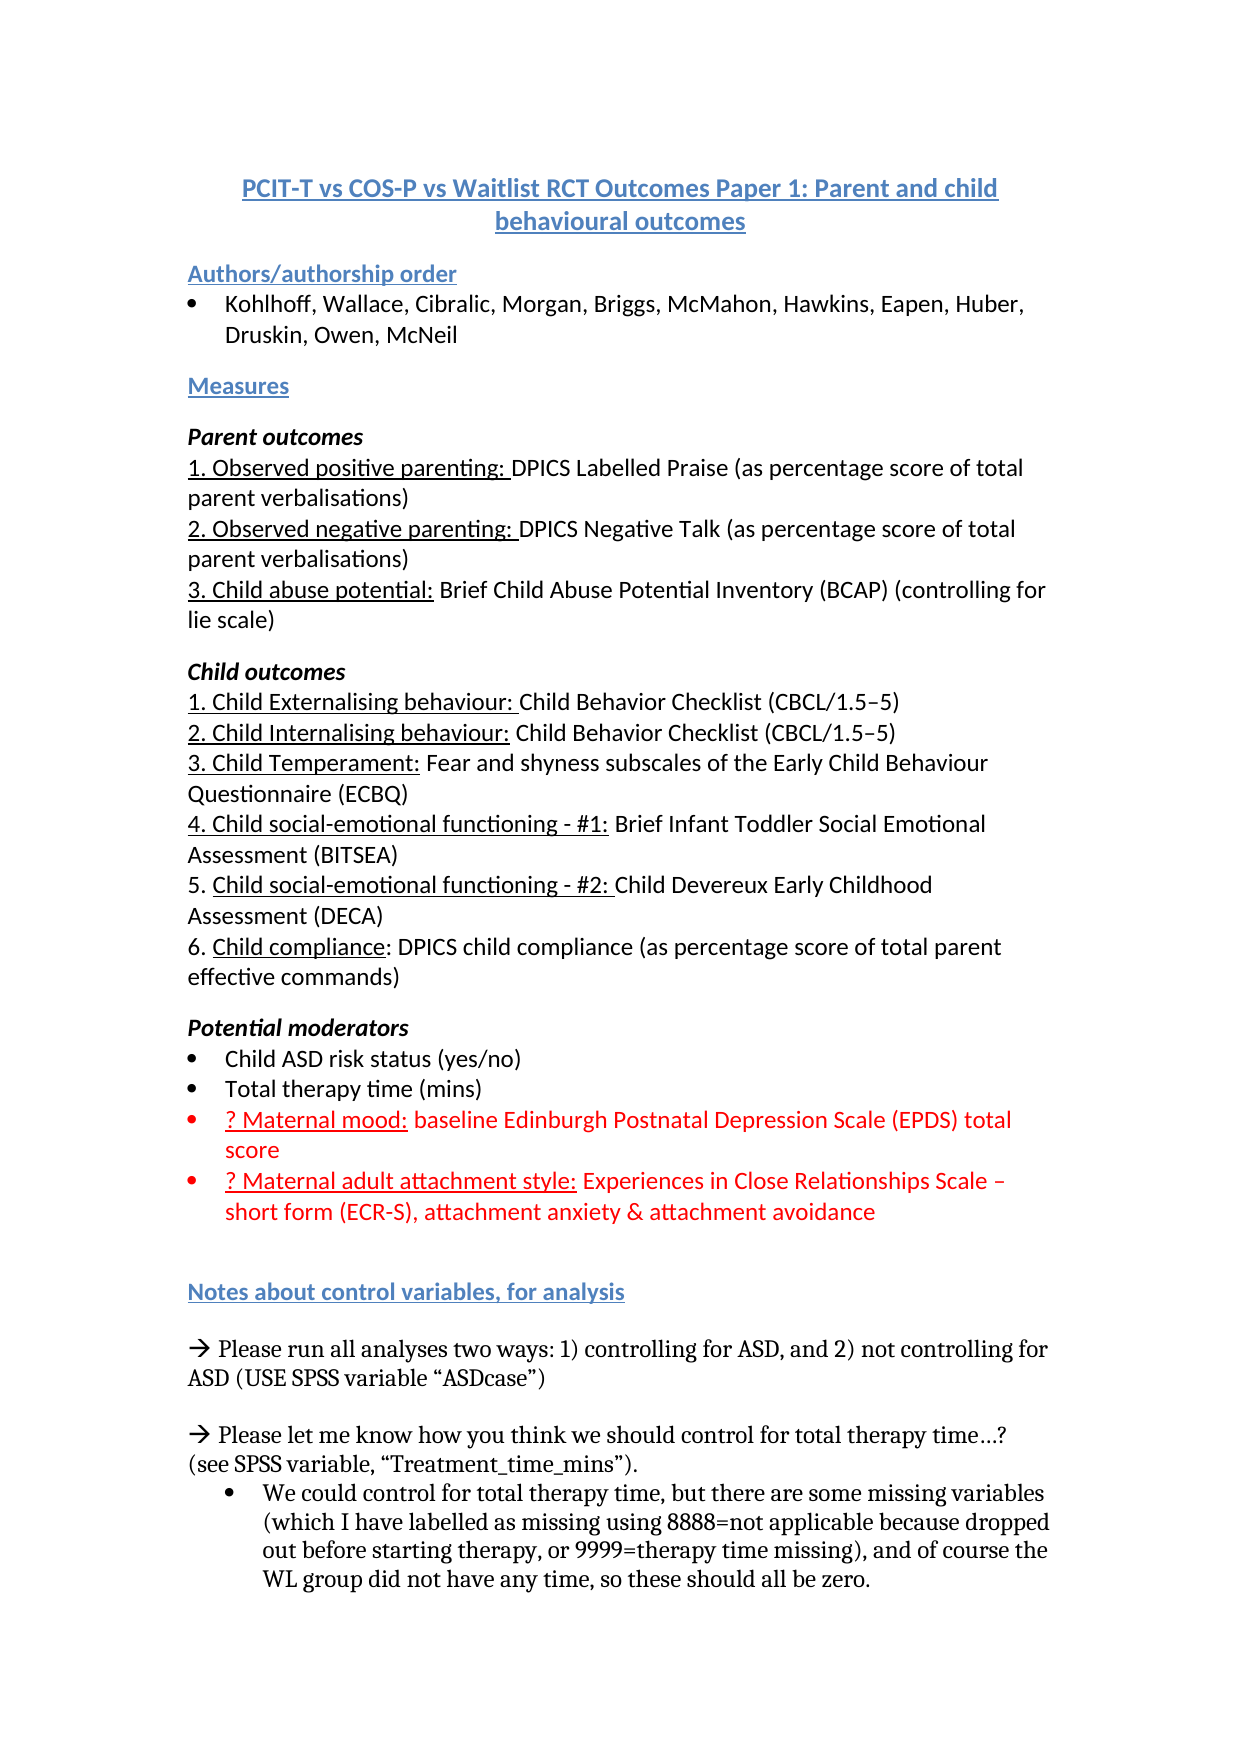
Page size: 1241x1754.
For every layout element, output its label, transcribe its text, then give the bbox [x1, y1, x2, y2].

text Please run all analyses two ways: 1) controlling for ASD, and 2) not controlling for ASD (USE SPSS variable “ASDcase”) [187, 1335, 1053, 1392]
text 4. Child social-emotional functioning - #1: Brief Infant Toddler Social Emotional Assessment (BITSEA) [187, 808, 1053, 869]
list ? Maternal mood: baseline Edinburgh Postnatal Depression Scale (EPDS) total score [187, 1104, 1053, 1165]
list Child ASD risk status (yes/no) [187, 1043, 1053, 1073]
text 2. Child Internalising behaviour: Child Behavior Checklist (CBCL/1.5–5) [187, 717, 1053, 747]
subtitle PCIT-T vs COS-P vs Waitlist RCT Outcomes Paper 1: Parent and child behavioural outcomes [187, 171, 1053, 237]
list ? Maternal adult attachment style: Experiences in Close Relationships Scale – short form (ECR-S), attachment anxiety & attachment avoidance [187, 1165, 1053, 1226]
text 3. Child abuse potential: Brief Child Abuse Potential Inventory (BCAP) (controlling for lie scale) [187, 574, 1053, 635]
subtitle Measures [187, 370, 1053, 401]
list Kohlhoff, Wallace, Cibralic, Morgan, Briggs, McMahon, Hawkins, Eapen, Huber, Druskin, Owen, McNeil [187, 288, 1053, 349]
text 5. Child social-emotional functioning - #2: Child Devereux Early Childhood Assessment (DECA) [187, 869, 1053, 931]
subtitle Parent outcomes [187, 421, 1053, 452]
text Please let me know how you think we should control for total therapy time…? (see SPSS variable, “Treatment_time_mins”). [187, 1421, 1053, 1479]
subtitle Potential moderators [187, 1012, 1053, 1043]
list Total therapy time (mins) [187, 1073, 1053, 1104]
text 1. Child Externalising behaviour: Child Behavior Checklist (CBCL/1.5–5) [187, 686, 1053, 717]
list We could control for total therapy time, but there are some missing variables (which I have labelled as missing using 8888=not applicable because dropped out before starting therapy, or 9999=therapy time missing), and of course the WL group did not have any time, so these should all be zero. [225, 1479, 1053, 1594]
text 2. Observed negative parenting: DPICS Negative Talk (as percentage score of total parent verbalisations) [187, 513, 1053, 574]
text 6. Child compliance: DPICS child compliance (as percentage score of total parent effective commands) [187, 931, 1053, 992]
text 1. Observed positive parenting: DPICS Labelled Praise (as percentage score of total parent verbalisations) [187, 452, 1053, 513]
subtitle Child outcomes [187, 656, 1053, 686]
subtitle Authors/authorship order [187, 258, 1053, 288]
text 3. Child Temperament: Fear and shyness subscales of the Early Child Behaviour Questionnaire (ECBQ) [187, 747, 1053, 808]
subtitle Notes about control variables, for analysis [187, 1276, 1053, 1306]
